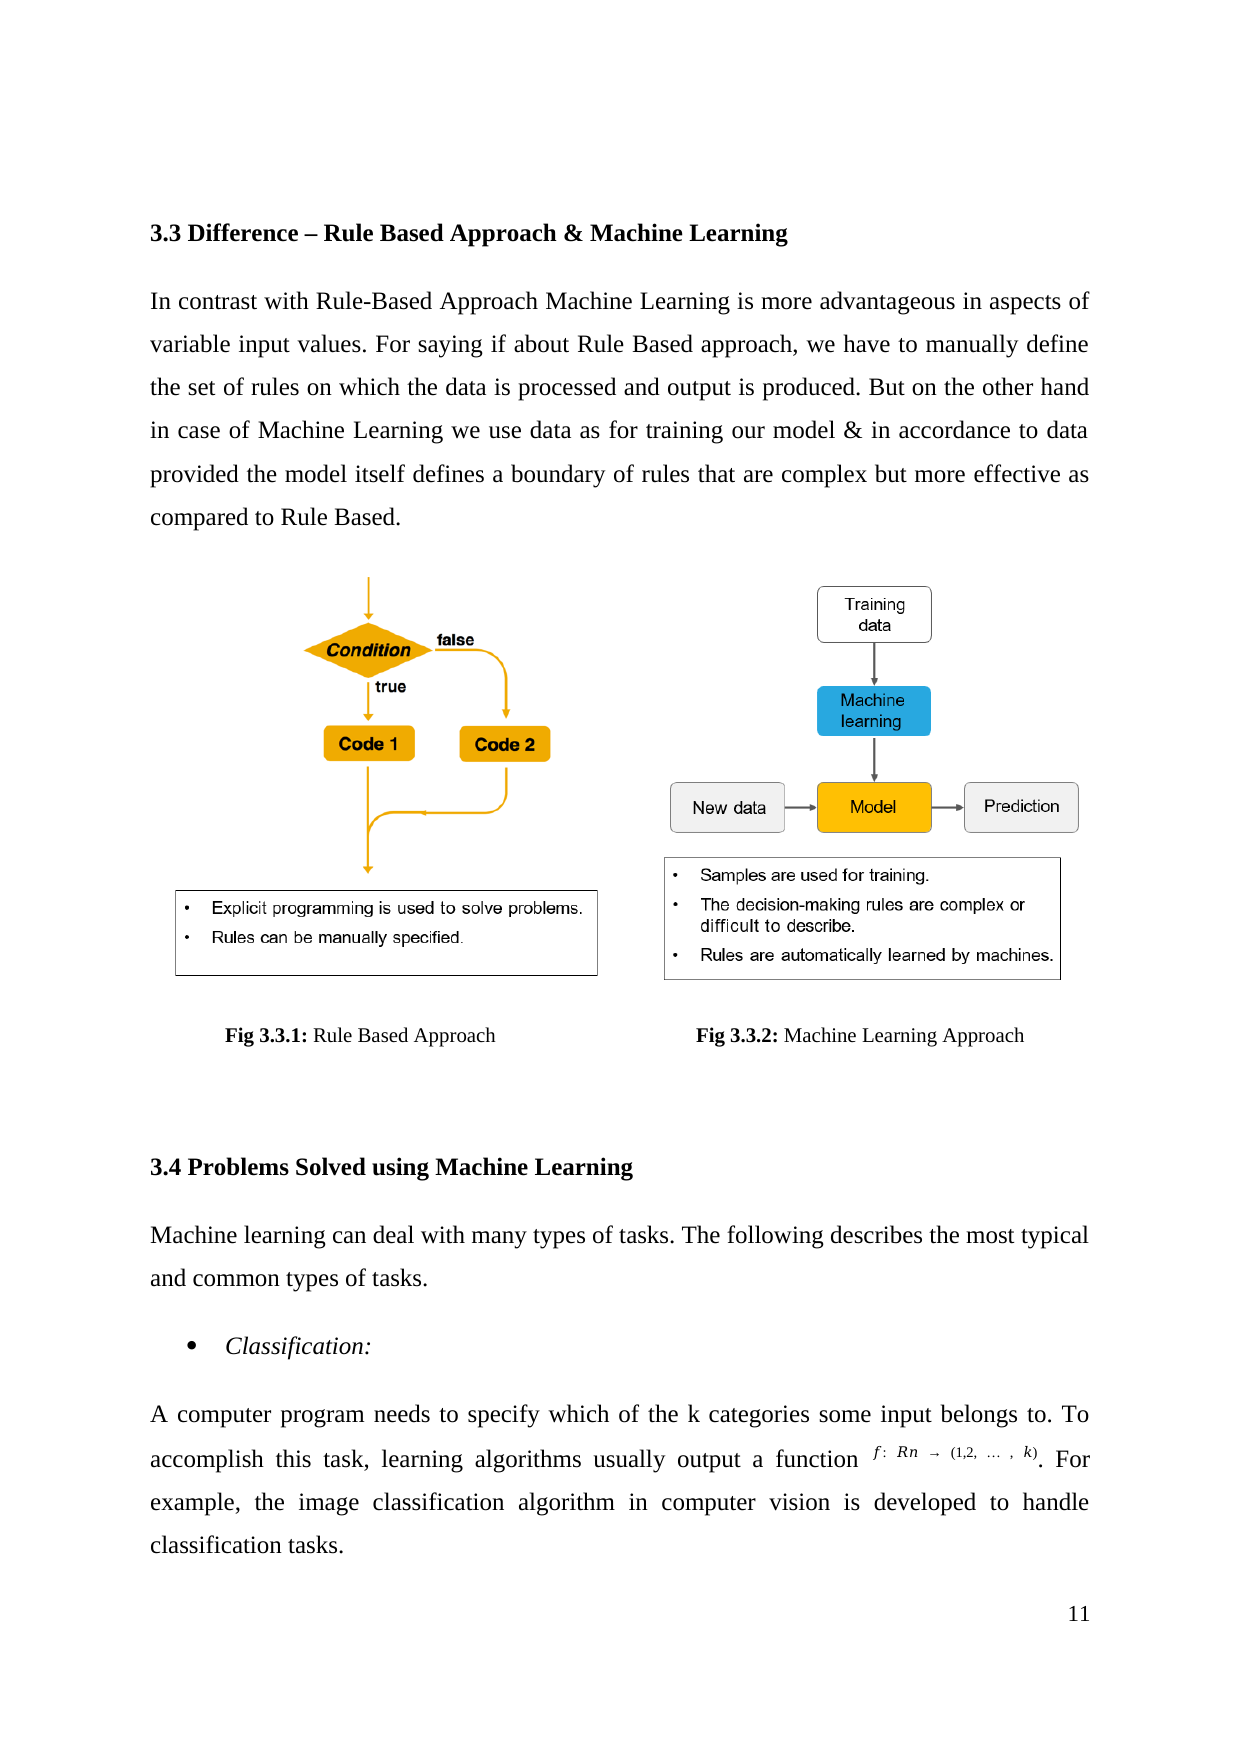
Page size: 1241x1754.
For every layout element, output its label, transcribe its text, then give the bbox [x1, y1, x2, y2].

picture [150, 570, 1091, 985]
text A computer program needs to specify which of the k categories some input belongs to. To accomplish this task, learning algorithms usually output a function 𝑓: 𝑅𝑛 → (1,2, … , 𝑘). For example, the image classification algorithm in computer vision is developed to handle classification tasks. [150, 1399, 1090, 1559]
text 3.4 Problems Solved using Machine Learning [150, 1152, 1090, 1180]
text Machine learning can deal with many types of tasks. The following describes the most typical and common types of tasks. [150, 1220, 1090, 1292]
list Classification: [187, 1331, 1090, 1360]
text In contrast with Rule-Based Approach Machine Learning is more advantageous in aspects of variable input values. For saying if about Rule Based approach, we have to manually define the set of rules on which the data is processed and output is produced. But on the other hand in case of Machine Learning we use data as for training our model & in accordance to data provided the model itself defines a boundary of rules that are complex but more effective as compared to Rule Based. [150, 286, 1090, 531]
text Fig 3.3.1: Rule Based Approach Fig 3.3.2: Machine Learning Approach [150, 1022, 1090, 1047]
text 3.3 Difference – Rule Based Approach & Machine Learning [150, 218, 1090, 247]
